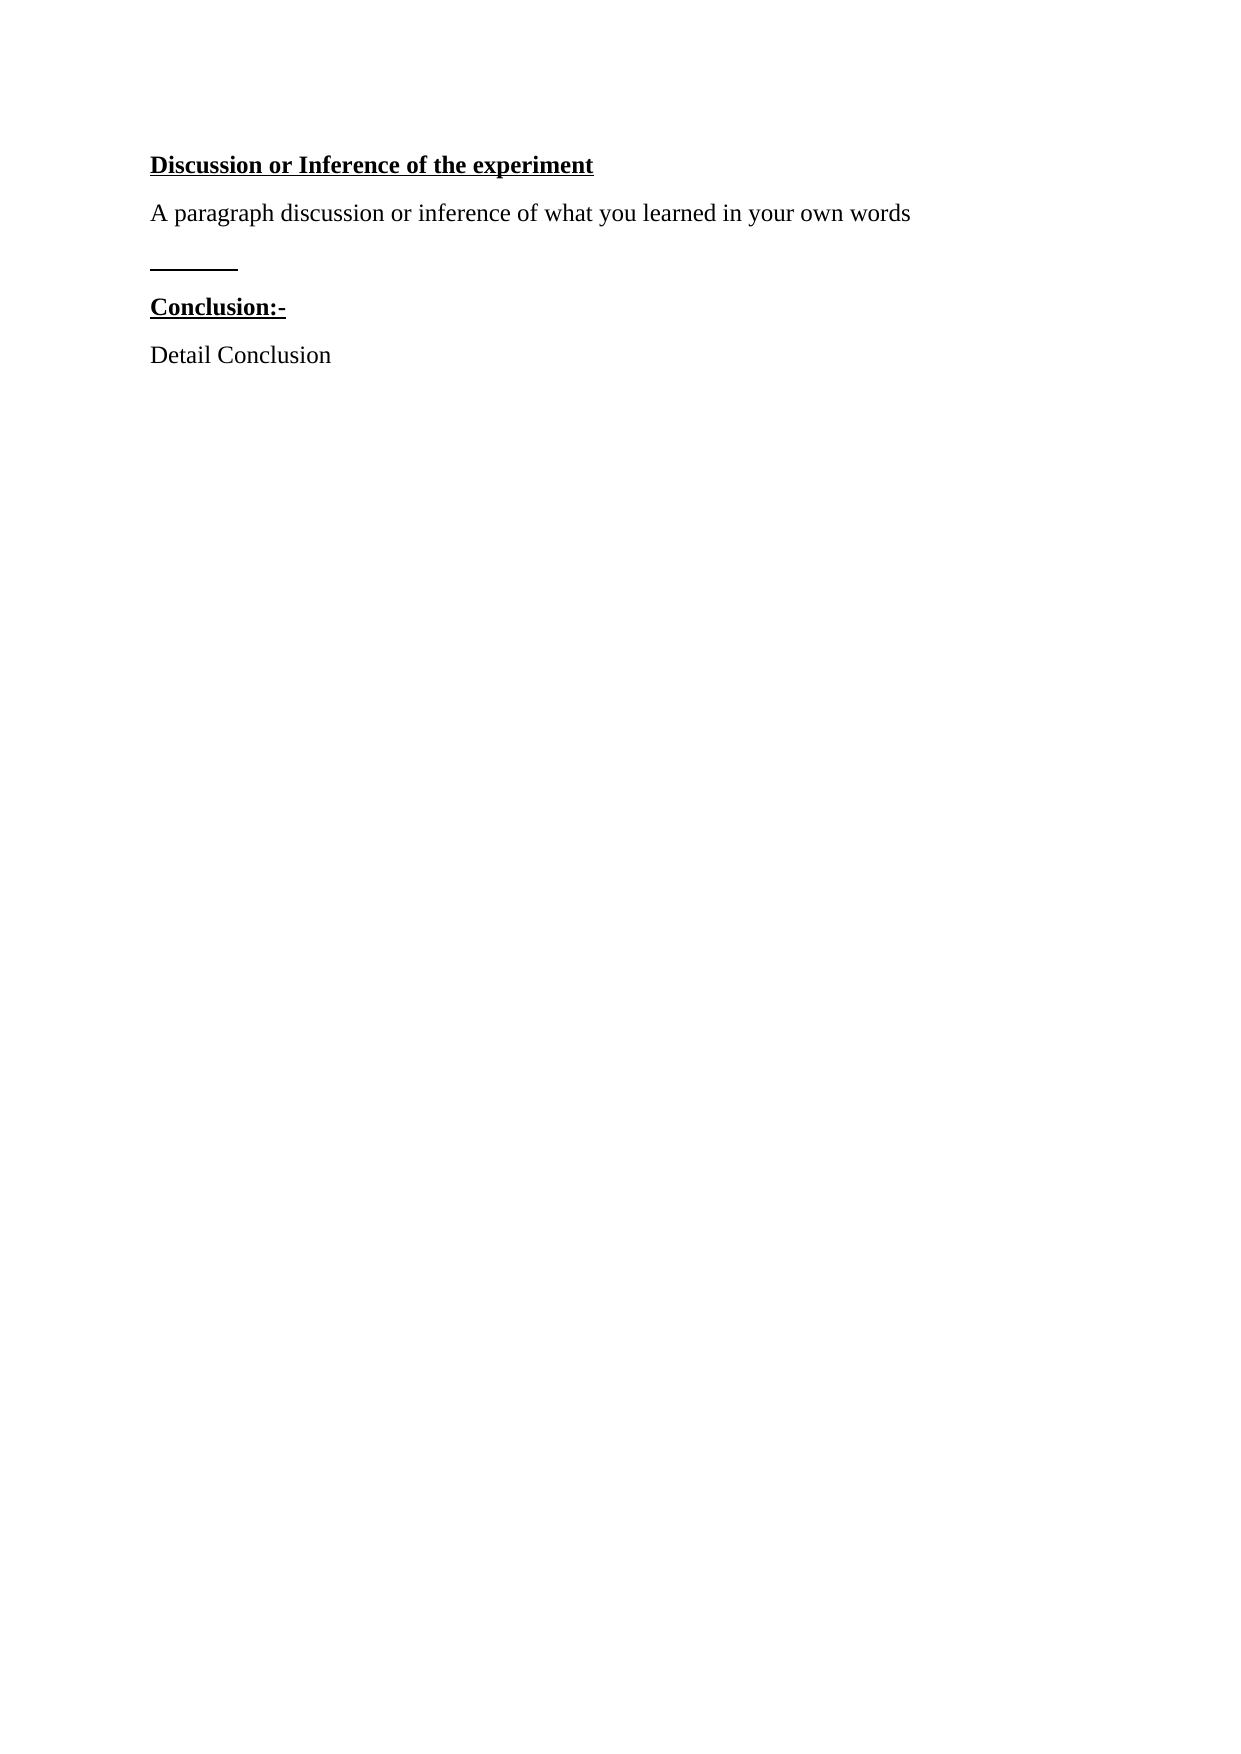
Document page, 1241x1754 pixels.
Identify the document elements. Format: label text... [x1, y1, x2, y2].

text Detail Conclusion [150, 340, 1090, 369]
text Conclusion:- [150, 292, 1090, 321]
text Discussion or Inference of the experiment [150, 150, 1090, 179]
text A paragraph discussion or inference of what you learned in your own words [150, 198, 1090, 226]
